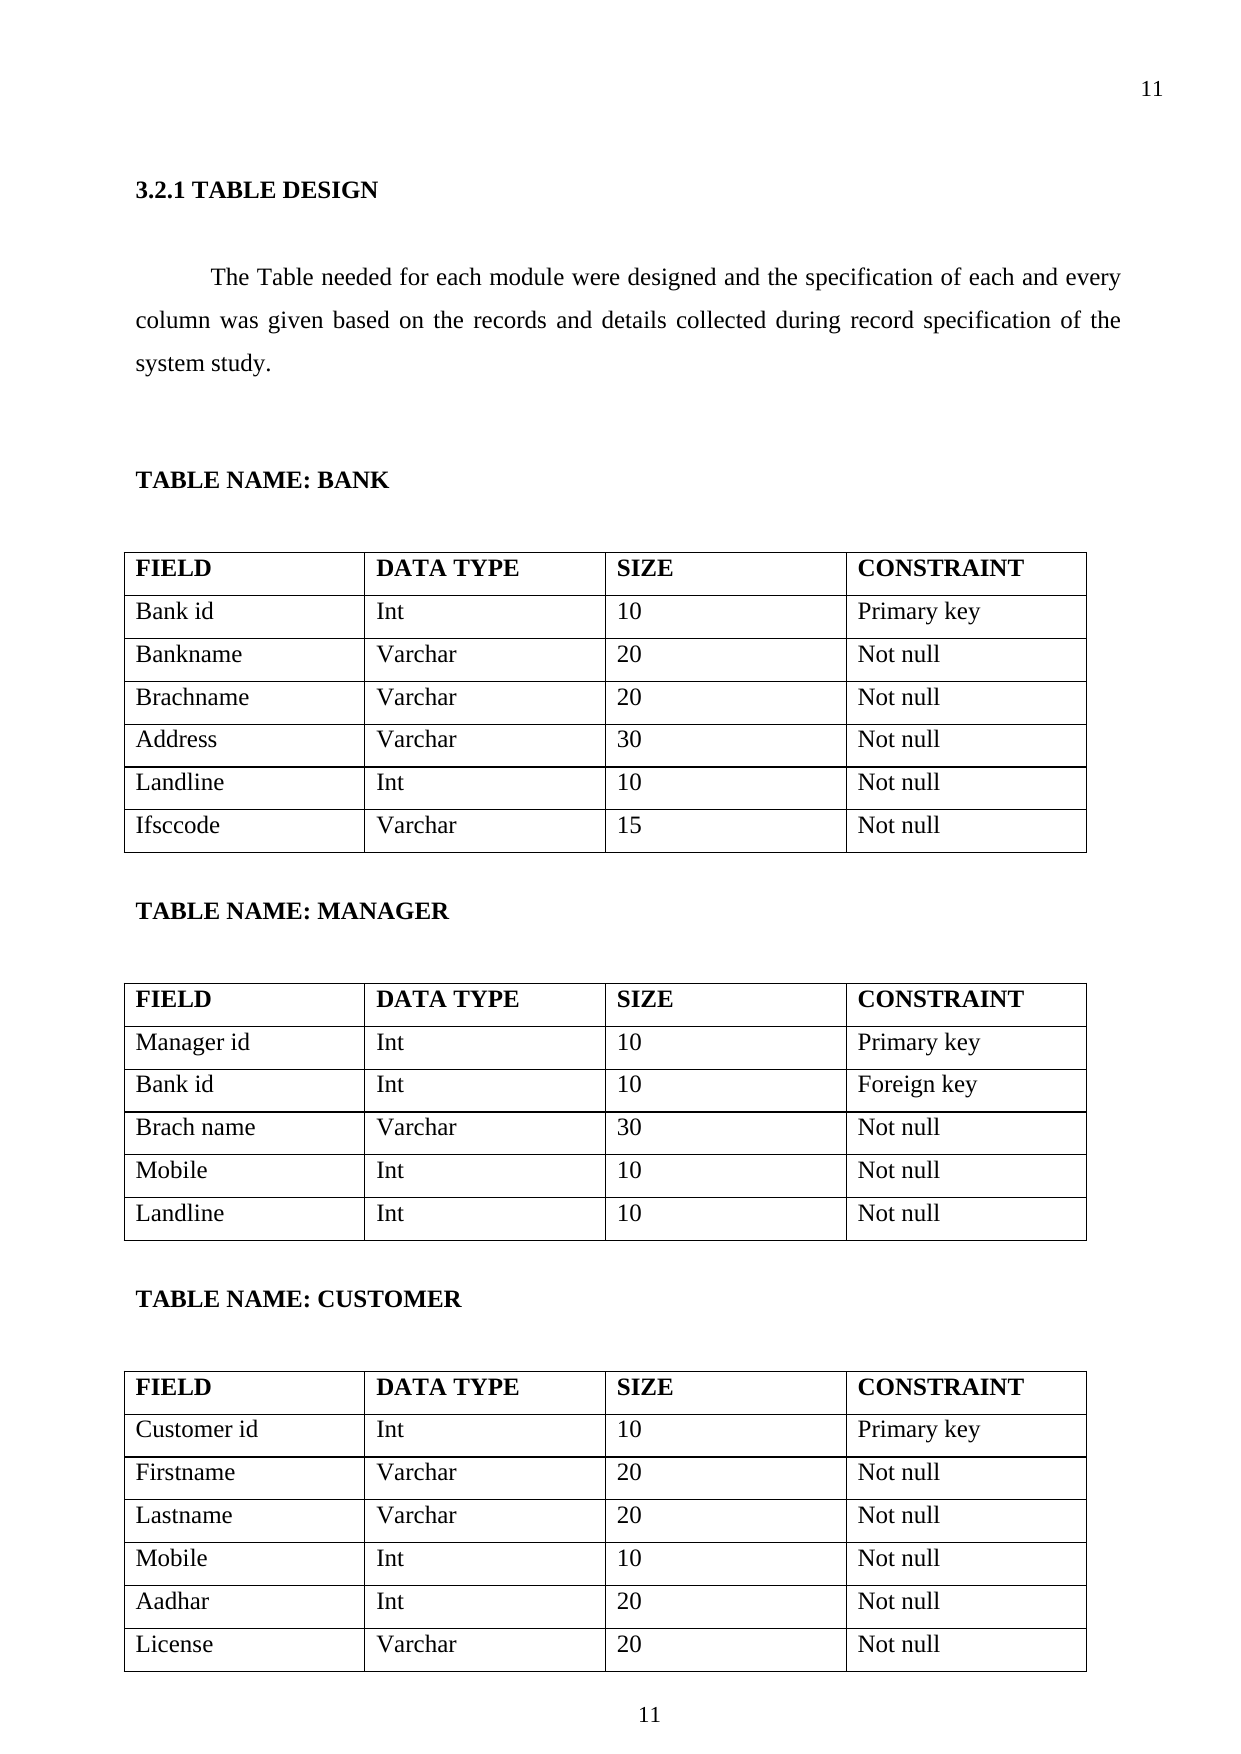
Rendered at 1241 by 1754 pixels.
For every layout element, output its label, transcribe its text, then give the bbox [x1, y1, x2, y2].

table_cell License [125, 1629, 364, 1671]
table_cell Primary key [847, 1027, 1086, 1068]
text TABLE NAME: CUSTOMER [135, 1284, 1163, 1313]
table_cell Varchar [365, 1500, 605, 1542]
table_cell Brachname [125, 682, 364, 723]
table_cell 30 [606, 1113, 846, 1154]
table_cell 20 [606, 639, 846, 681]
table_cell 10 [606, 1070, 846, 1111]
table_cell Not null [847, 1113, 1086, 1154]
table_cell 10 [606, 1415, 846, 1456]
table_cell Address [125, 725, 364, 766]
table_cell 10 [606, 1543, 846, 1585]
table_header FIELD [125, 984, 364, 1026]
table_cell Not null [847, 725, 1086, 766]
text TABLE NAME: MANAGER [135, 896, 1163, 925]
table_cell Int [365, 768, 605, 809]
table_cell 20 [606, 1586, 846, 1628]
table_cell Not null [847, 1155, 1086, 1197]
table_header FIELD [125, 1372, 364, 1413]
table_header SIZE [606, 553, 846, 595]
text The Table needed for each module were designed and the specification of each and every column was given based on the records and details collected during record specification of the system study. [135, 262, 1123, 377]
table_cell Int [365, 1155, 605, 1197]
table_cell Not null [847, 1198, 1086, 1240]
table_cell 20 [606, 1500, 846, 1542]
table_header FIELD [125, 553, 364, 595]
table_cell Varchar [365, 1629, 605, 1671]
table_cell Lastname [125, 1500, 364, 1542]
table_cell Not null [847, 1586, 1086, 1628]
text TABLE NAME: BANK [135, 466, 1163, 494]
table_cell Brach name [125, 1113, 364, 1154]
table_cell Int [365, 1070, 605, 1111]
table_cell Customer id [125, 1415, 364, 1456]
table_cell Manager id [125, 1027, 364, 1068]
table_cell Bank id [125, 596, 364, 638]
table_cell Varchar [365, 1458, 605, 1499]
table_cell 10 [606, 1027, 846, 1068]
table_cell Not null [847, 810, 1086, 852]
table_cell Not null [847, 1629, 1086, 1671]
table_cell Varchar [365, 810, 605, 852]
table_cell Not null [847, 768, 1086, 809]
table_cell Not null [847, 639, 1086, 681]
table_cell Not null [847, 1543, 1086, 1585]
table_cell Varchar [365, 682, 605, 723]
table_cell Int [365, 1027, 605, 1068]
table_header CONSTRAINT [847, 984, 1086, 1026]
table_cell 10 [606, 596, 846, 638]
table_cell Foreign key [847, 1070, 1086, 1111]
subtitle 3.2.1 TABLE DESIGN [135, 175, 1163, 204]
table_cell Mobile [125, 1155, 364, 1197]
table_cell Int [365, 596, 605, 638]
table_cell Mobile [125, 1543, 364, 1585]
table_cell 10 [606, 1198, 846, 1240]
table_header SIZE [606, 1372, 846, 1413]
table_cell Bank id [125, 1070, 364, 1111]
table_cell Not null [847, 682, 1086, 723]
table_cell Varchar [365, 725, 605, 766]
table_cell Primary key [847, 1415, 1086, 1456]
table_header DATA TYPE [365, 553, 605, 595]
table_cell Aadhar [125, 1586, 364, 1628]
table_header DATA TYPE [365, 1372, 605, 1413]
table_cell Int [365, 1198, 605, 1240]
table_cell 20 [606, 682, 846, 723]
table_header DATA TYPE [365, 984, 605, 1026]
table_cell 30 [606, 725, 846, 766]
table_cell Int [365, 1415, 605, 1456]
table_cell 10 [606, 768, 846, 809]
table_cell Varchar [365, 1113, 605, 1154]
table_header SIZE [606, 984, 846, 1026]
table_header CONSTRAINT [847, 553, 1086, 595]
table_cell Firstname [125, 1458, 364, 1499]
table_cell 10 [606, 1155, 846, 1197]
table_cell Int [365, 1586, 605, 1628]
table_cell Not null [847, 1500, 1086, 1542]
table_cell Int [365, 1543, 605, 1585]
table_cell 20 [606, 1629, 846, 1671]
table_cell Landline [125, 1198, 364, 1240]
table_cell Landline [125, 768, 364, 809]
table_cell Bankname [125, 639, 364, 681]
table_cell Not null [847, 1458, 1086, 1499]
table_cell Varchar [365, 639, 605, 681]
table_cell 15 [606, 810, 846, 852]
table_cell Primary key [847, 596, 1086, 638]
table_cell Ifsccode [125, 810, 364, 852]
table_cell 20 [606, 1458, 846, 1499]
table_header CONSTRAINT [847, 1372, 1086, 1413]
